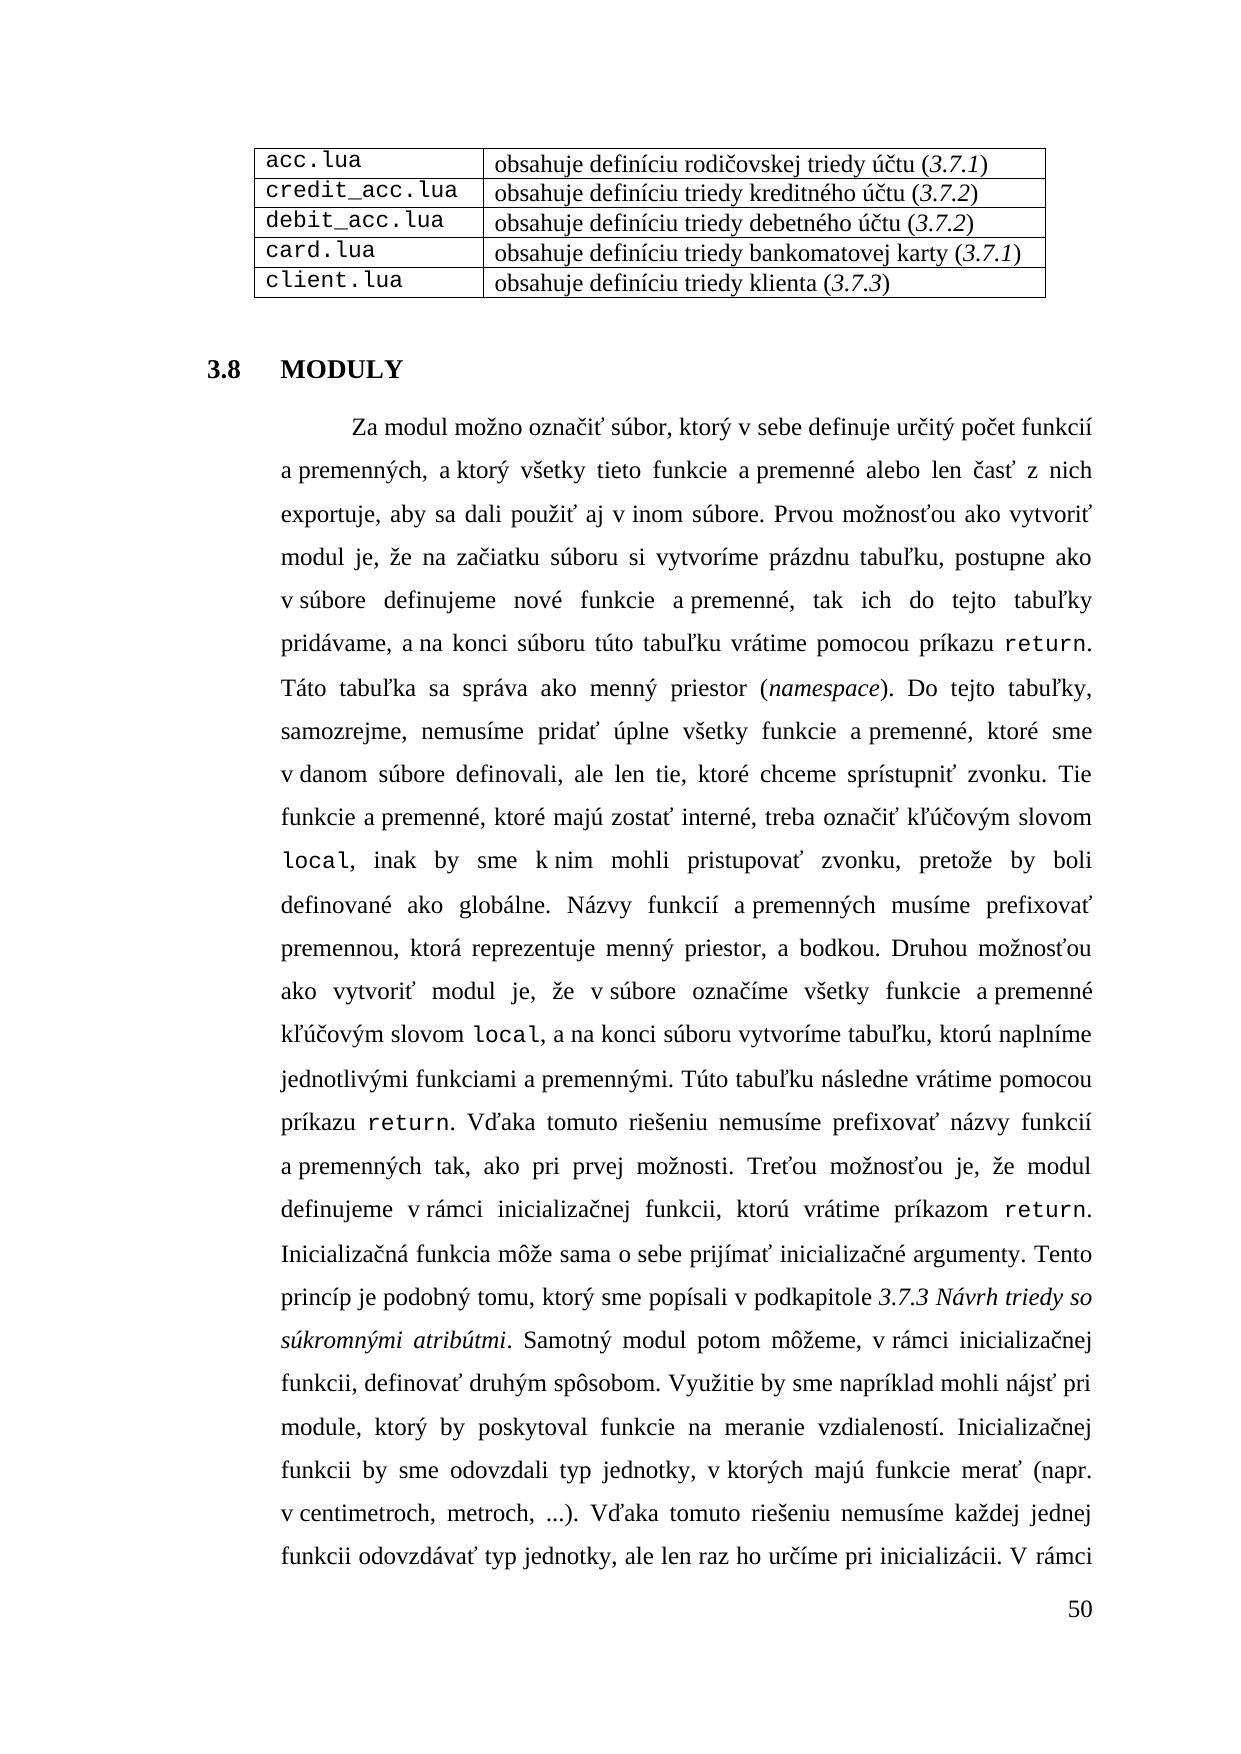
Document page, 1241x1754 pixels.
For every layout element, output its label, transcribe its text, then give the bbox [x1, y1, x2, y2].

table_cell card.lua [255, 238, 483, 267]
table_cell obsahuje definíciu triedy kreditného účtu (3.7.2) [484, 179, 1045, 207]
table_cell debit_acc.lua [255, 208, 483, 237]
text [281, 412, 1092, 1570]
table_cell acc.lua [255, 149, 483, 177]
table_cell client.lua [255, 268, 483, 297]
table_cell obsahuje definíciu triedy debetného účtu (3.7.2) [484, 208, 1045, 237]
table_cell obsahuje definíciu triedy klienta (3.7.3) [484, 268, 1045, 297]
subtitle 3.8 Moduly [207, 353, 1092, 384]
table_cell obsahuje definíciu rodičovskej triedy účtu (3.7.1) [484, 149, 1045, 177]
table_cell obsahuje definíciu triedy bankomatovej karty (3.7.1) [484, 238, 1045, 267]
table_cell credit_acc.lua [255, 179, 483, 207]
